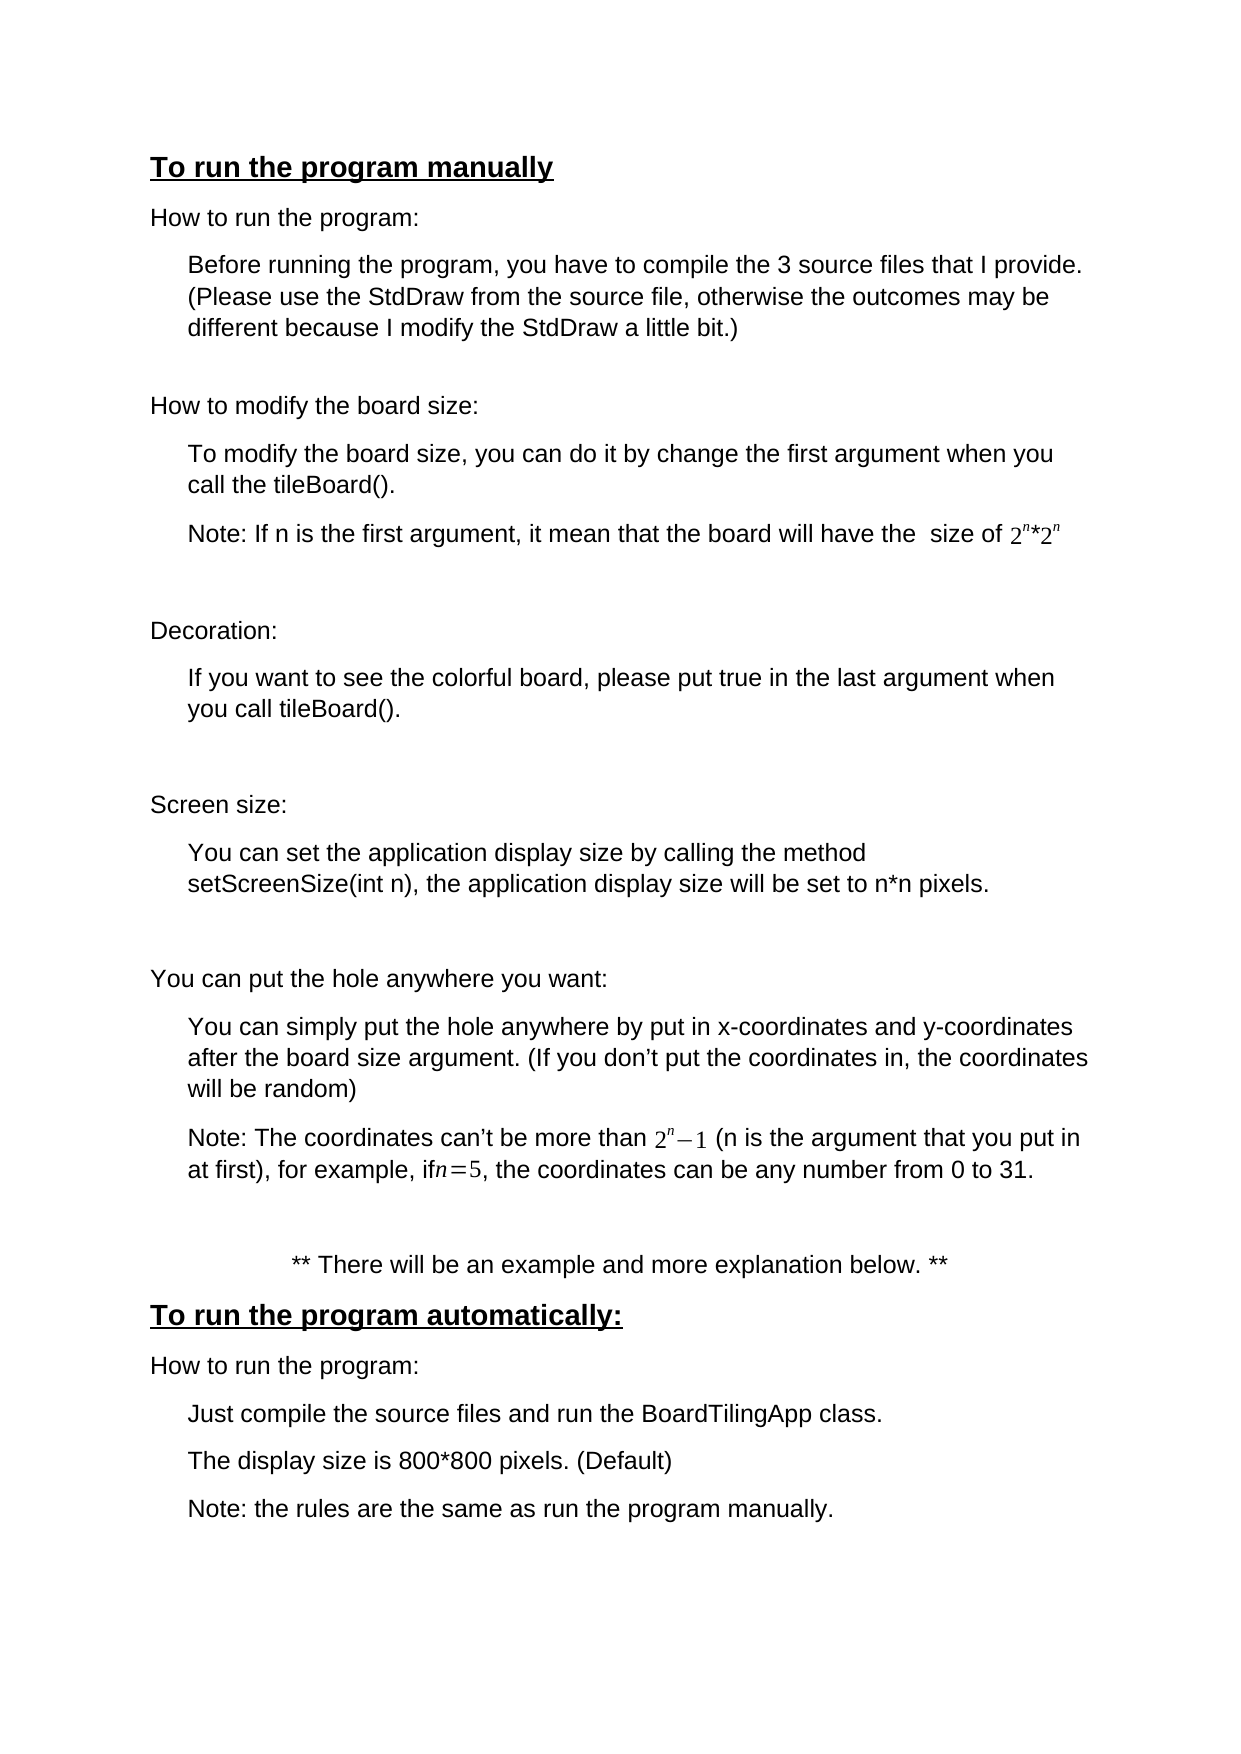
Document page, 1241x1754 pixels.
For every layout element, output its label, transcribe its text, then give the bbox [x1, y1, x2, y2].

text Decoration: [150, 616, 1090, 644]
text ** There will be an example and more explanation below. ** [150, 1250, 1090, 1279]
text How to modify the board size: [150, 360, 1090, 420]
text Before running the program, you have to compile the 3 source files that I provide. (Please use the StdDraw from the source file, otherwise the outcomes may be different because I modify the StdDraw a little bit.) [187, 251, 1090, 341]
text Screen size: [150, 790, 1090, 818]
text To run the program automatically: [150, 1298, 1090, 1332]
text To run the program manually [150, 150, 1090, 183]
text To modify the board size, you can do it by change the first argument when you call the tileBoard(). [187, 439, 1090, 499]
text Just compile the source files and run the BoardTilingApp class. [187, 1398, 1090, 1427]
text Note: If n is the first argument, it mean that the board will have the size of * [187, 518, 1090, 549]
text You can set the application display size by calling the method setScreenSize(int n), the application display size will be set to n*n pixels. [187, 837, 1090, 897]
text If you want to see the colorful board, please put true in the last argument when you call tileBoard(). [187, 663, 1090, 723]
text How to run the program: [150, 203, 1090, 232]
text How to run the program: [150, 1351, 1090, 1379]
text Note: The coordinates can’t be more than (n is the argument that you put in at first), for example, if, the coordinates can be any number from 0 to 31. [187, 1121, 1090, 1184]
text You can put the hole anywhere you want: [150, 964, 1090, 993]
text Note: the rules are the same as run the program manually. [187, 1494, 1090, 1523]
text The display size is 800*800 pixels. (Default) [187, 1446, 1090, 1475]
text You can simply put the hole anywhere by put in x-coordinates and y-coordinates after the board size argument. (If you don’t put the coordinates in, the coordinates will be random) [187, 1012, 1090, 1102]
